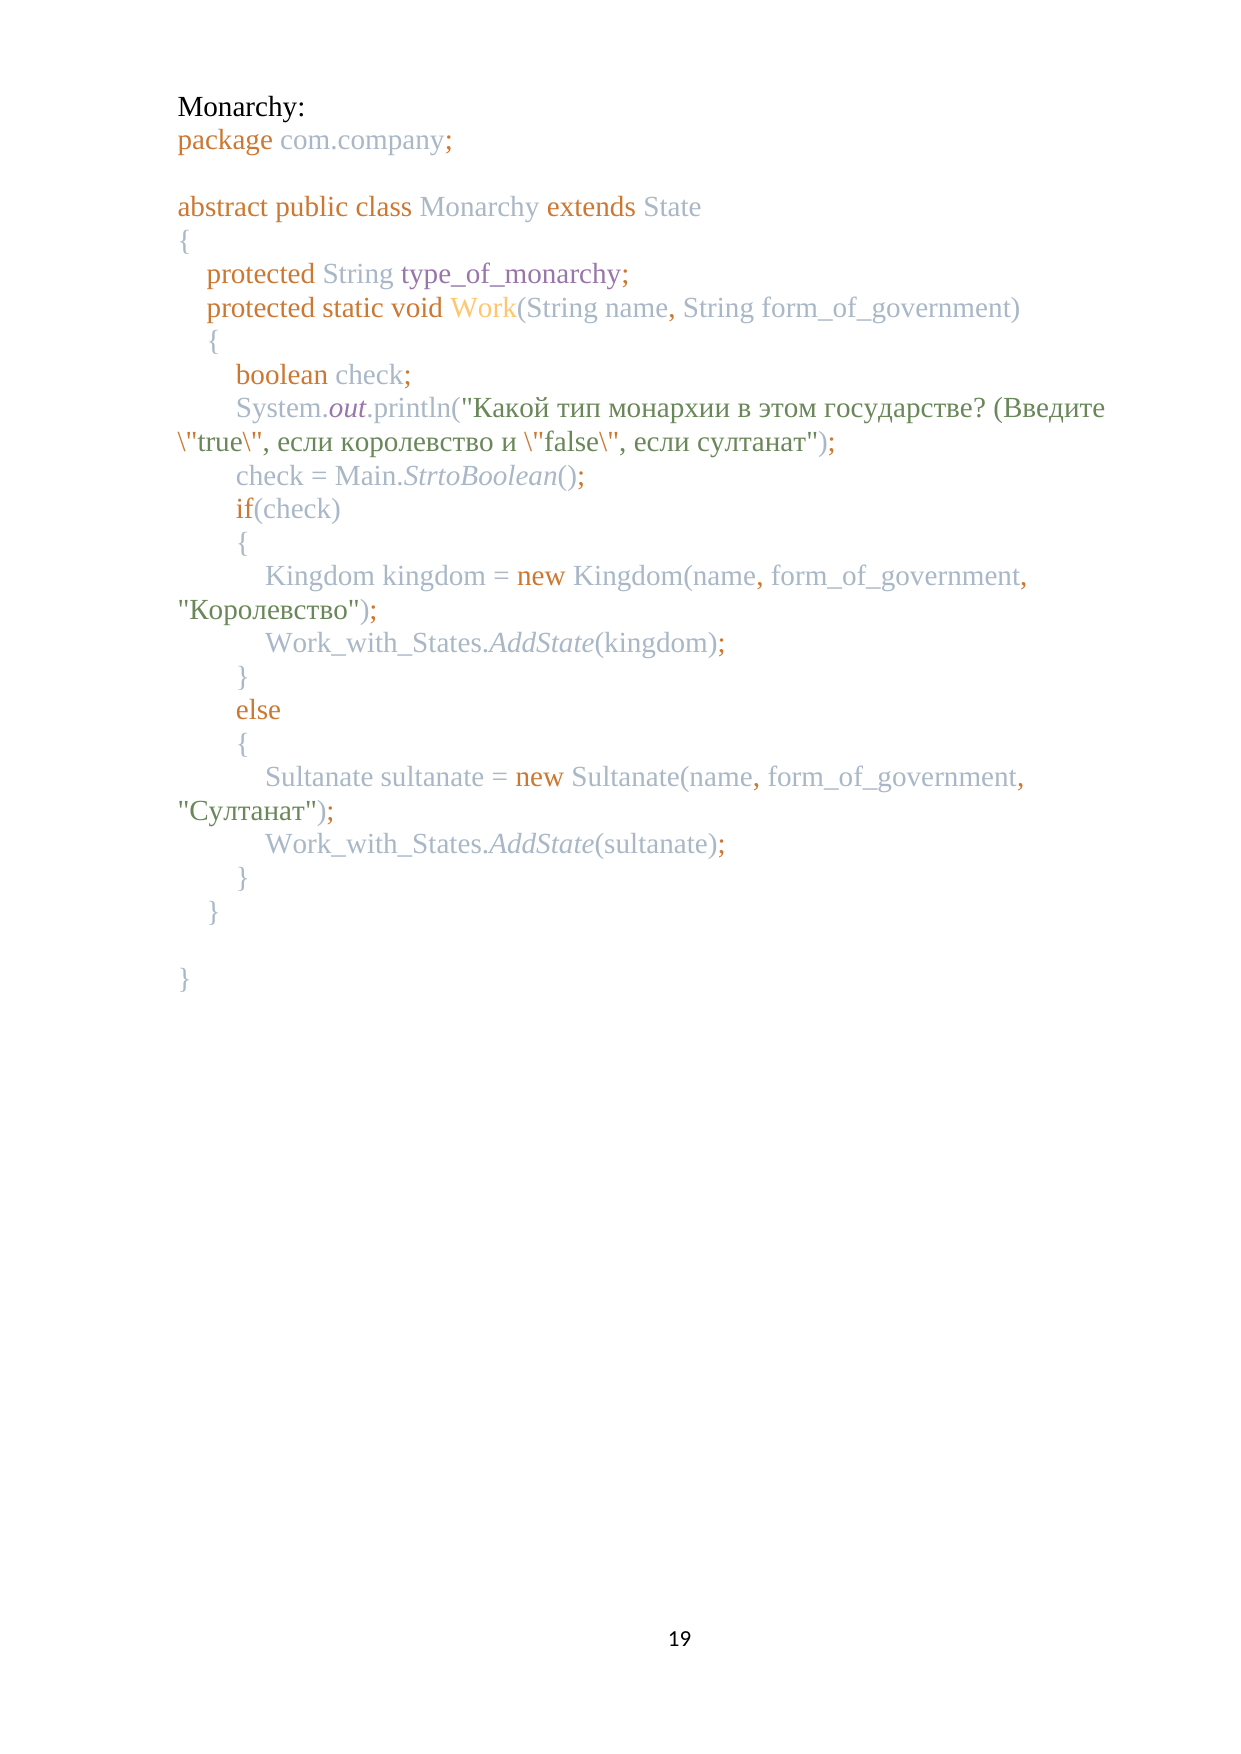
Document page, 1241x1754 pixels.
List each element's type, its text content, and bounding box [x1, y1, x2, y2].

text Monarchy: [177, 89, 1181, 122]
text package com.company; abstract public class Monarchy extends State { protected String type_of_monarchy; protected static void Work(String name, String form_of_government) { boolean check; System.out.println("Какой тип монархии в этом государстве? (Введите \"true\", если королевство и \"false\", если султанат"); check = Main.StrtoBoolean(); if(check) { Kingdom kingdom = new Kingdom(name, form_of_government, "Королевство"); Work_with_States.AddState(kingdom); } else { Sultanate sultanate = new Sultanate(name, form_of_government, "Султанат"); Work_with_States.AddState(sultanate); } } } [177, 122, 1181, 994]
